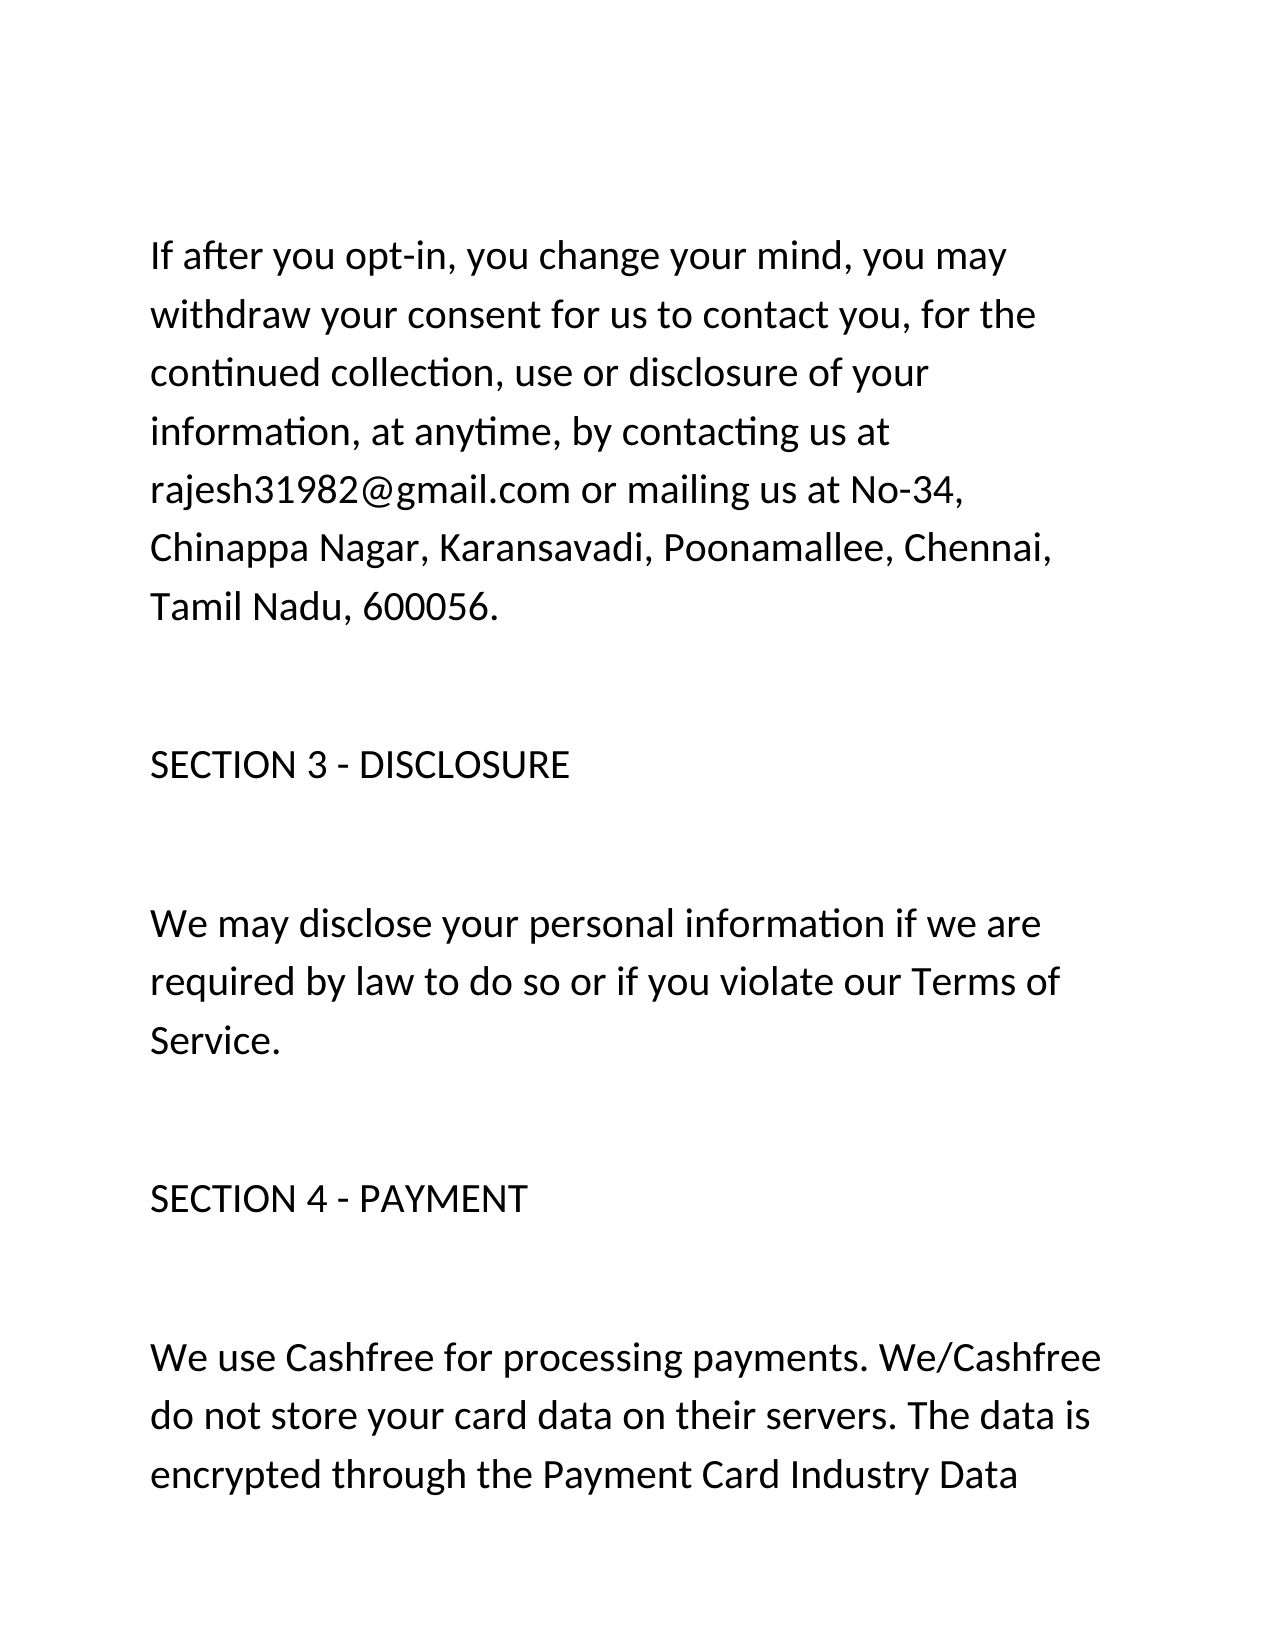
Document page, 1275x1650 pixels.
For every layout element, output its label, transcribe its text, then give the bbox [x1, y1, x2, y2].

text SECTION 4 - PAYMENT [150, 1172, 1125, 1223]
text SECTION 3 - DISCLOSURE [150, 738, 1125, 789]
text We may disclose your personal information if we are required by law to do so or if you violate our Terms of Service. [150, 897, 1125, 1065]
text If after you opt-in, you change your mind, you may withdraw your consent for us to contact you, for the continued collection, use or disclosure of your information, at anytime, by contacting us at rajesh31982@gmail.com or mailing us at No-34, Chinappa Nagar, Karansavadi, Poonamallee, Chennai, Tamil Nadu, 600056. [150, 229, 1125, 631]
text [150, 1331, 1125, 1499]
